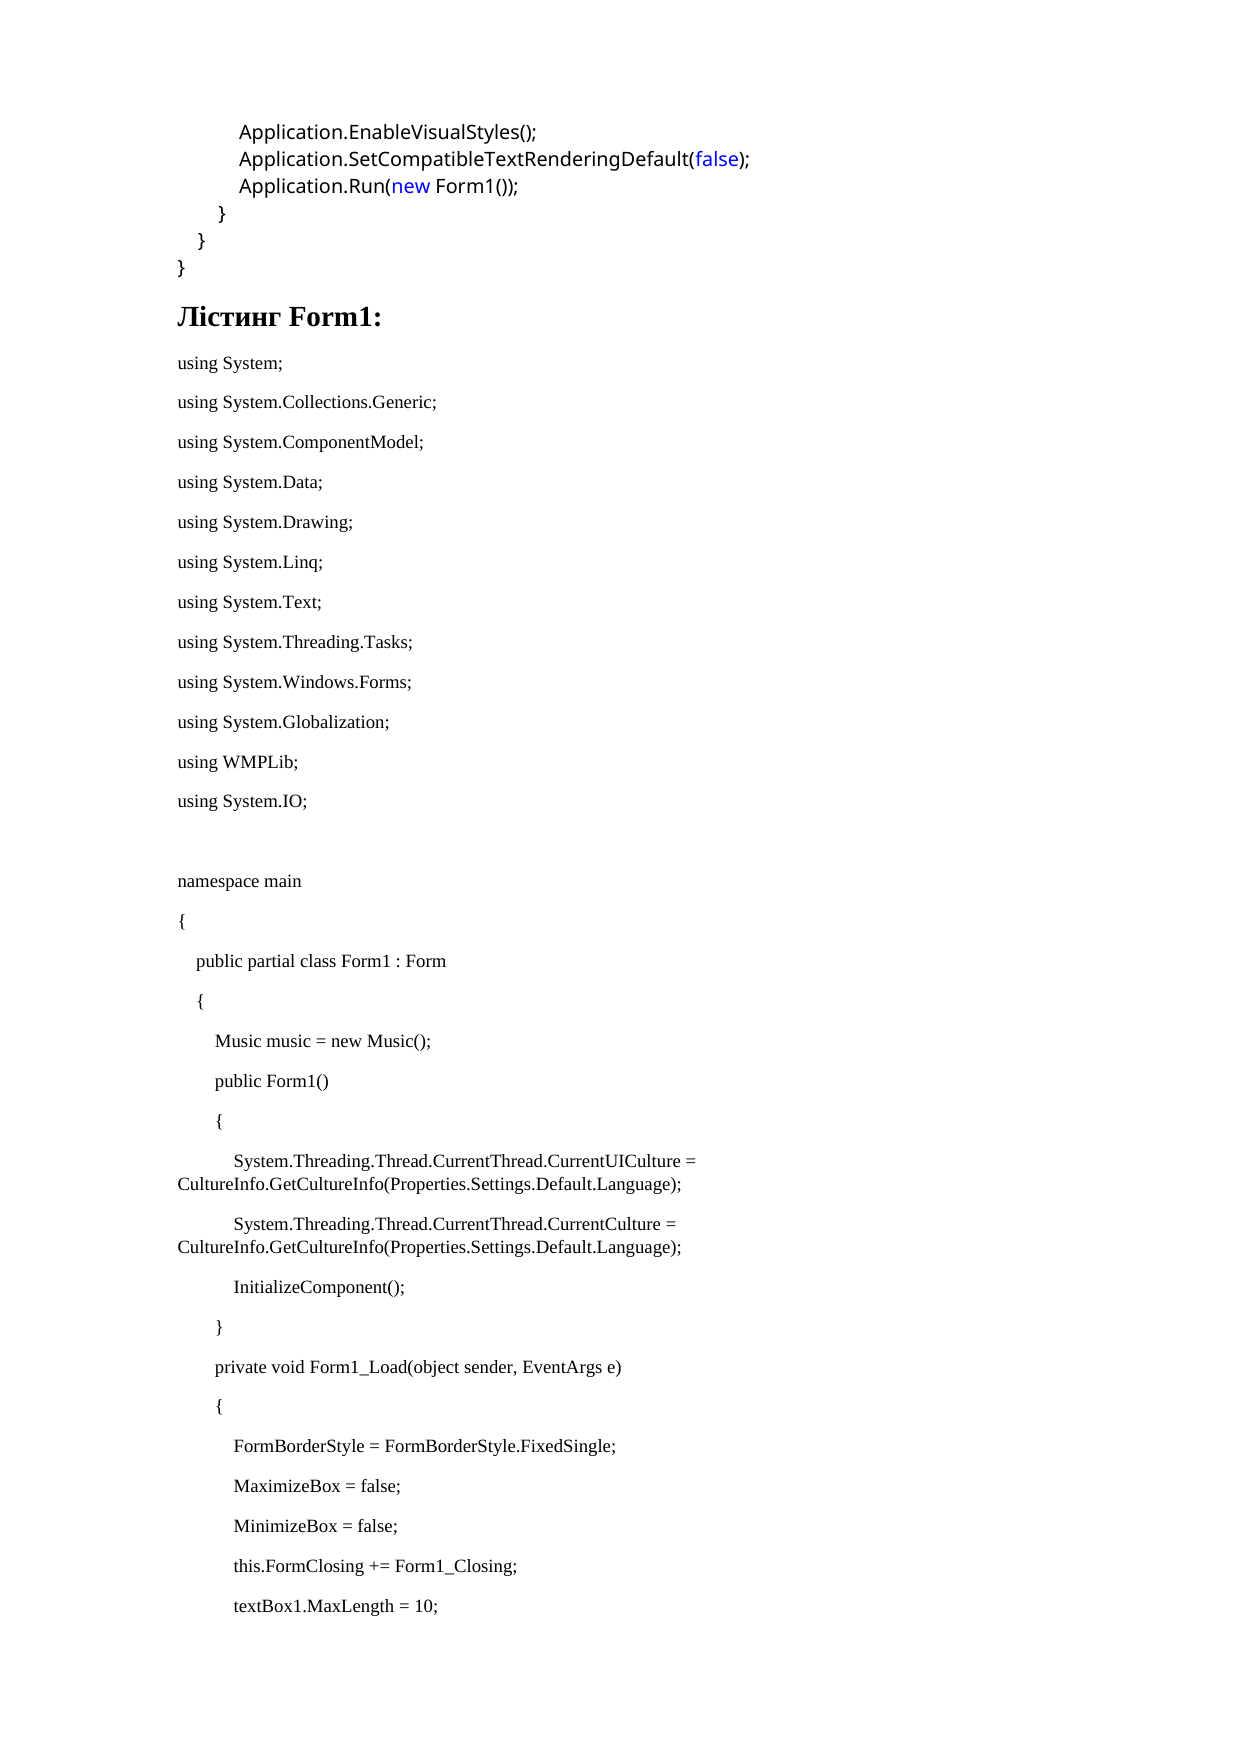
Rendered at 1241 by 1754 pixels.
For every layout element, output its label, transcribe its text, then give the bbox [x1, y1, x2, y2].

text using WMPLib; [177, 751, 1164, 772]
text } [177, 253, 1164, 280]
text Music music = new Music(); [177, 1030, 1164, 1051]
text Application.SetCompatibleTextRenderingDefault(false); [177, 145, 1164, 172]
text using System.Threading.Tasks; [177, 631, 1164, 652]
text namespace main [177, 870, 1164, 892]
text Лістинг Form1: [177, 299, 1164, 332]
text public Form1() [177, 1070, 1164, 1091]
text using System.IO; [177, 790, 1164, 812]
text FormBorderStyle = FormBorderStyle.FixedSingle; [177, 1435, 1164, 1457]
text using System.Drawing; [177, 511, 1164, 533]
text textBox1.MaxLength = 10; [177, 1595, 1164, 1616]
text { [177, 990, 1164, 1011]
text System.Threading.Thread.CurrentThread.CurrentCulture = CultureInfo.GetCultureInfo(Properties.Settings.Default.Language); [177, 1213, 1164, 1257]
text this.FormClosing += Form1_Closing; [177, 1555, 1164, 1577]
text using System.Linq; [177, 551, 1164, 573]
text public partial class Form1 : Form [177, 950, 1164, 972]
text { [177, 910, 1164, 932]
text private void Form1_Load(object sender, EventArgs e) [177, 1356, 1164, 1377]
text InitializeComponent(); [177, 1276, 1164, 1297]
text using System.Globalization; [177, 711, 1164, 732]
text Application.Run(new Form1()); [177, 172, 1164, 199]
text using System.Text; [177, 591, 1164, 612]
text Application.EnableVisualStyles(); [177, 118, 1164, 145]
text } [177, 199, 1164, 226]
text } [177, 1316, 1164, 1337]
text MinimizeBox = false; [177, 1515, 1164, 1537]
text } [177, 226, 1164, 253]
text System.Threading.Thread.CurrentThread.CurrentUICulture = CultureInfo.GetCultureInfo(Properties.Settings.Default.Language); [177, 1149, 1164, 1194]
text { [177, 1109, 1164, 1131]
text MaximizeBox = false; [177, 1475, 1164, 1497]
text using System.Data; [177, 471, 1164, 493]
text { [177, 1395, 1164, 1417]
text using System; [177, 352, 1164, 373]
text using System.ComponentModel; [177, 431, 1164, 453]
text using System.Collections.Generic; [177, 391, 1164, 413]
text using System.Windows.Forms; [177, 671, 1164, 692]
